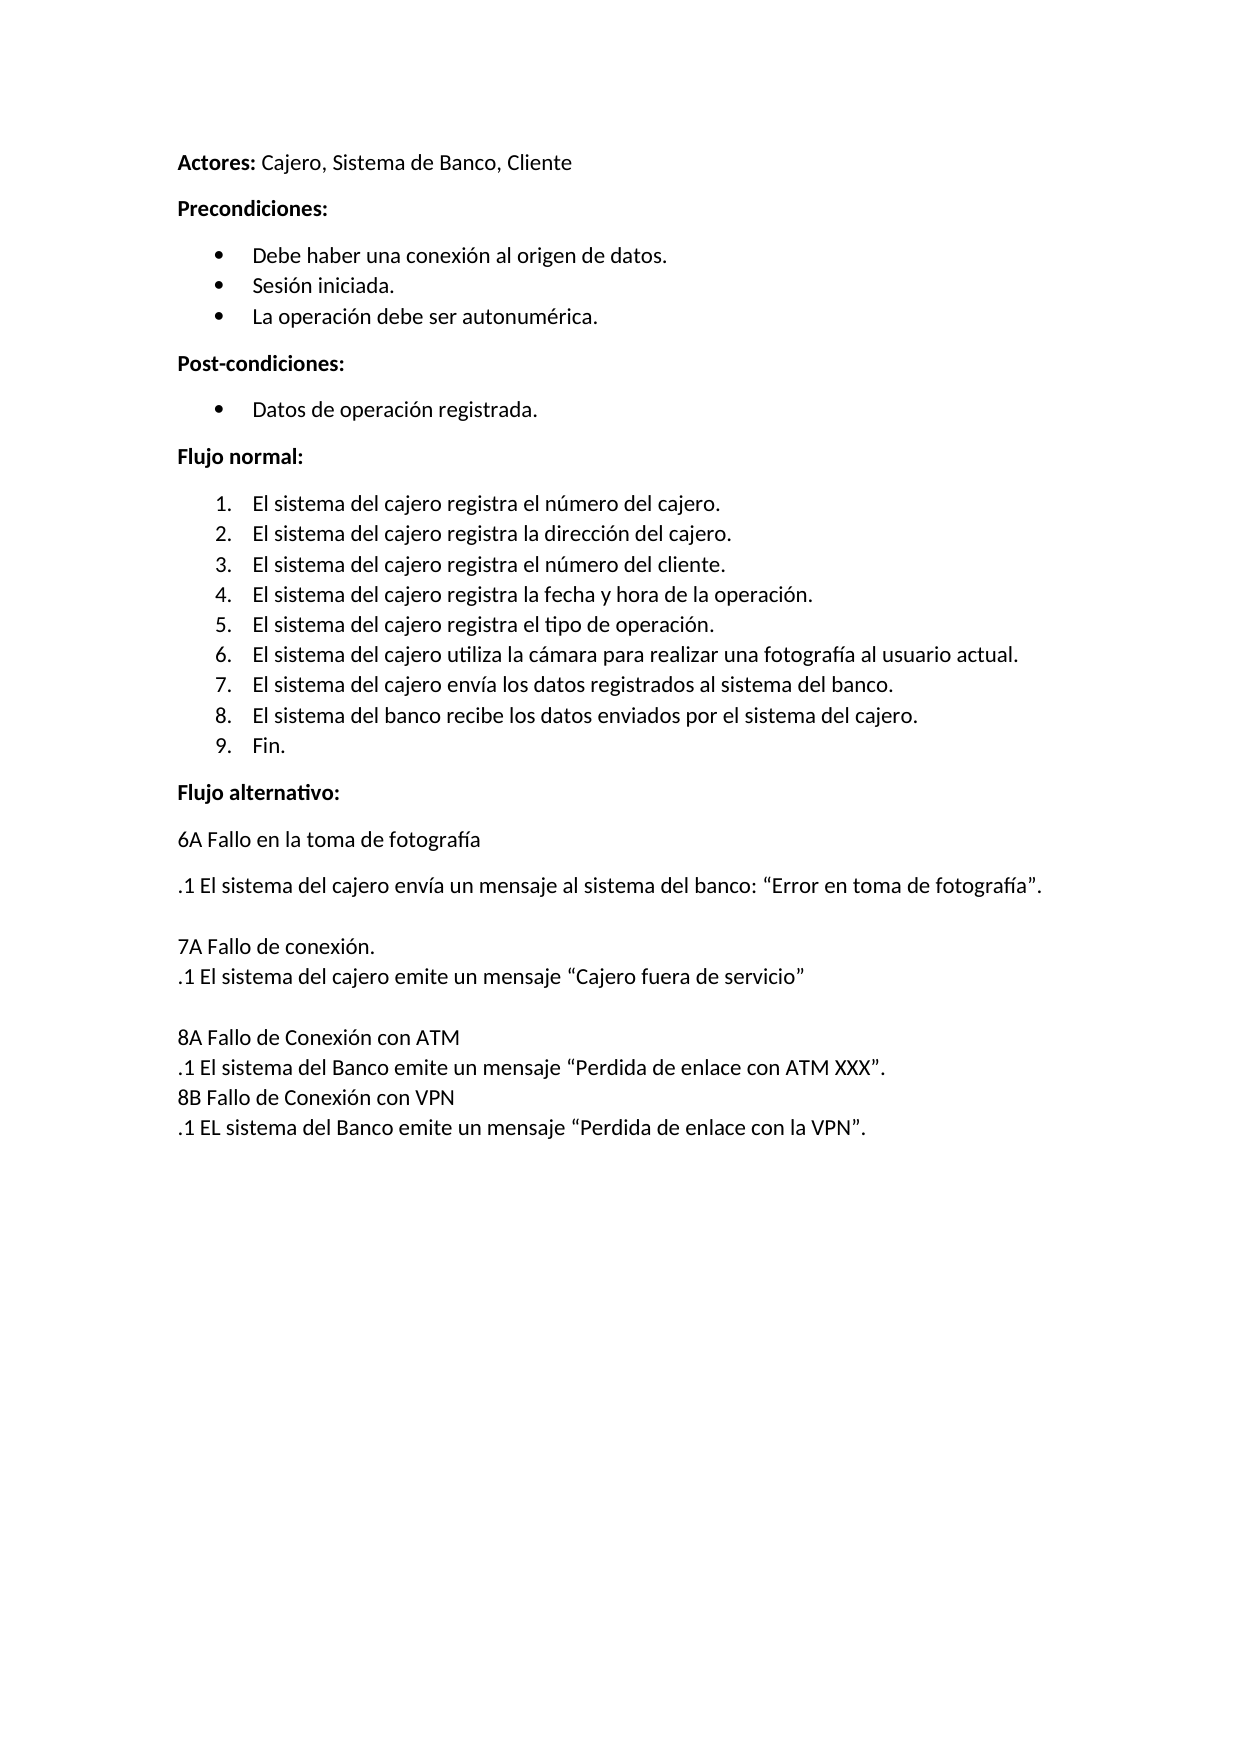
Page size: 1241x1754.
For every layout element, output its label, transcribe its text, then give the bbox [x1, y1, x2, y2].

list La operación debe ser autonumérica. [215, 302, 1063, 330]
text .1 El sistema del cajero emite un mensaje “Cajero fuera de servicio” [177, 962, 1063, 990]
list Debe haber una conexión al origen de datos. [215, 241, 1063, 269]
text 8B Fallo de Conexión con VPN [177, 1083, 1063, 1111]
list Datos de operación registrada. [215, 396, 1063, 423]
list El sistema del cajero registra la dirección del cajero. [215, 519, 1063, 547]
text .1 EL sistema del Banco emite un mensaje “Perdida de enlace con la VPN”. [177, 1113, 1063, 1141]
list El sistema del cajero registra la fecha y hora de la operación. [215, 580, 1063, 608]
list Sesión iniciada. [215, 272, 1063, 299]
list El sistema del cajero envía los datos registrados al sistema del banco. [215, 671, 1063, 698]
text Post-condiciones: [177, 349, 1063, 377]
text 7A Fallo de conexión. [177, 932, 1063, 960]
list El sistema del cajero utiliza la cámara para realizar una fotografía al usuario actual. [215, 640, 1063, 668]
text 6A Fallo en la toma de fotografía [177, 825, 1063, 853]
text 8A Fallo de Conexión con ATM [177, 1023, 1063, 1051]
list El sistema del cajero registra el número del cliente. [215, 550, 1063, 578]
text Actores: Cajero, Sistema de Banco, Cliente [177, 148, 1063, 176]
list Fin. [215, 731, 1063, 759]
list El sistema del cajero registra el tipo de operación. [215, 610, 1063, 638]
text .1 El sistema del cajero envía un mensaje al sistema del banco: “Error en toma de fotografía”. [177, 872, 1063, 899]
list El sistema del cajero registra el número del cajero. [215, 489, 1063, 517]
text Flujo normal: [177, 442, 1063, 470]
text Flujo alternativo: [177, 778, 1063, 806]
text Precondiciones: [177, 194, 1063, 222]
list El sistema del banco recibe los datos enviados por el sistema del cajero. [215, 701, 1063, 729]
text .1 El sistema del Banco emite un mensaje “Perdida de enlace con ATM XXX”. [177, 1053, 1063, 1081]
